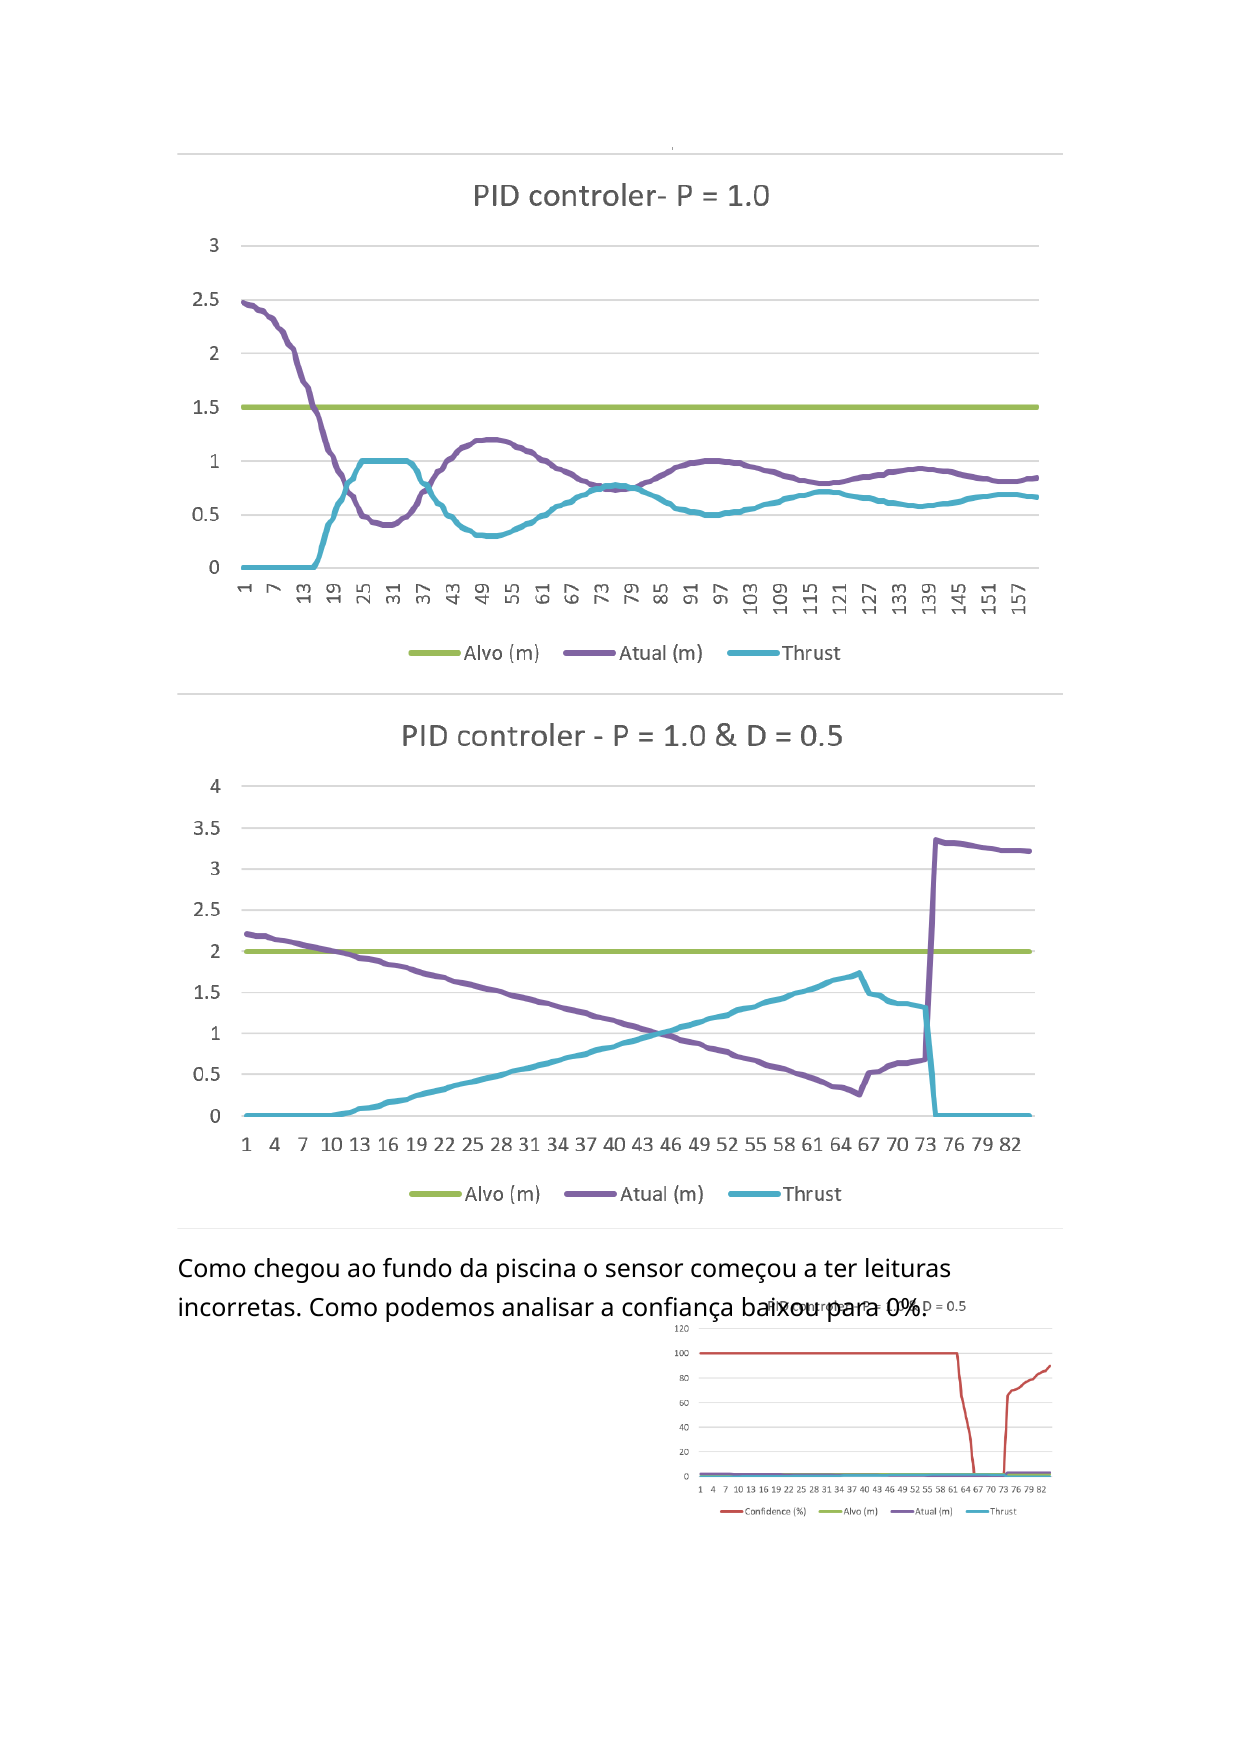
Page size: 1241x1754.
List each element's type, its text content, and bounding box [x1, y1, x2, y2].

text Como chegou ao fundo da piscina o sensor começou a ter leituras incorretas. Como podemos analisar a confiança baixou para 0%. [177, 1250, 1063, 1323]
picture [667, 1288, 1064, 1525]
picture [177, 147, 1063, 687]
picture [177, 692, 1063, 1229]
